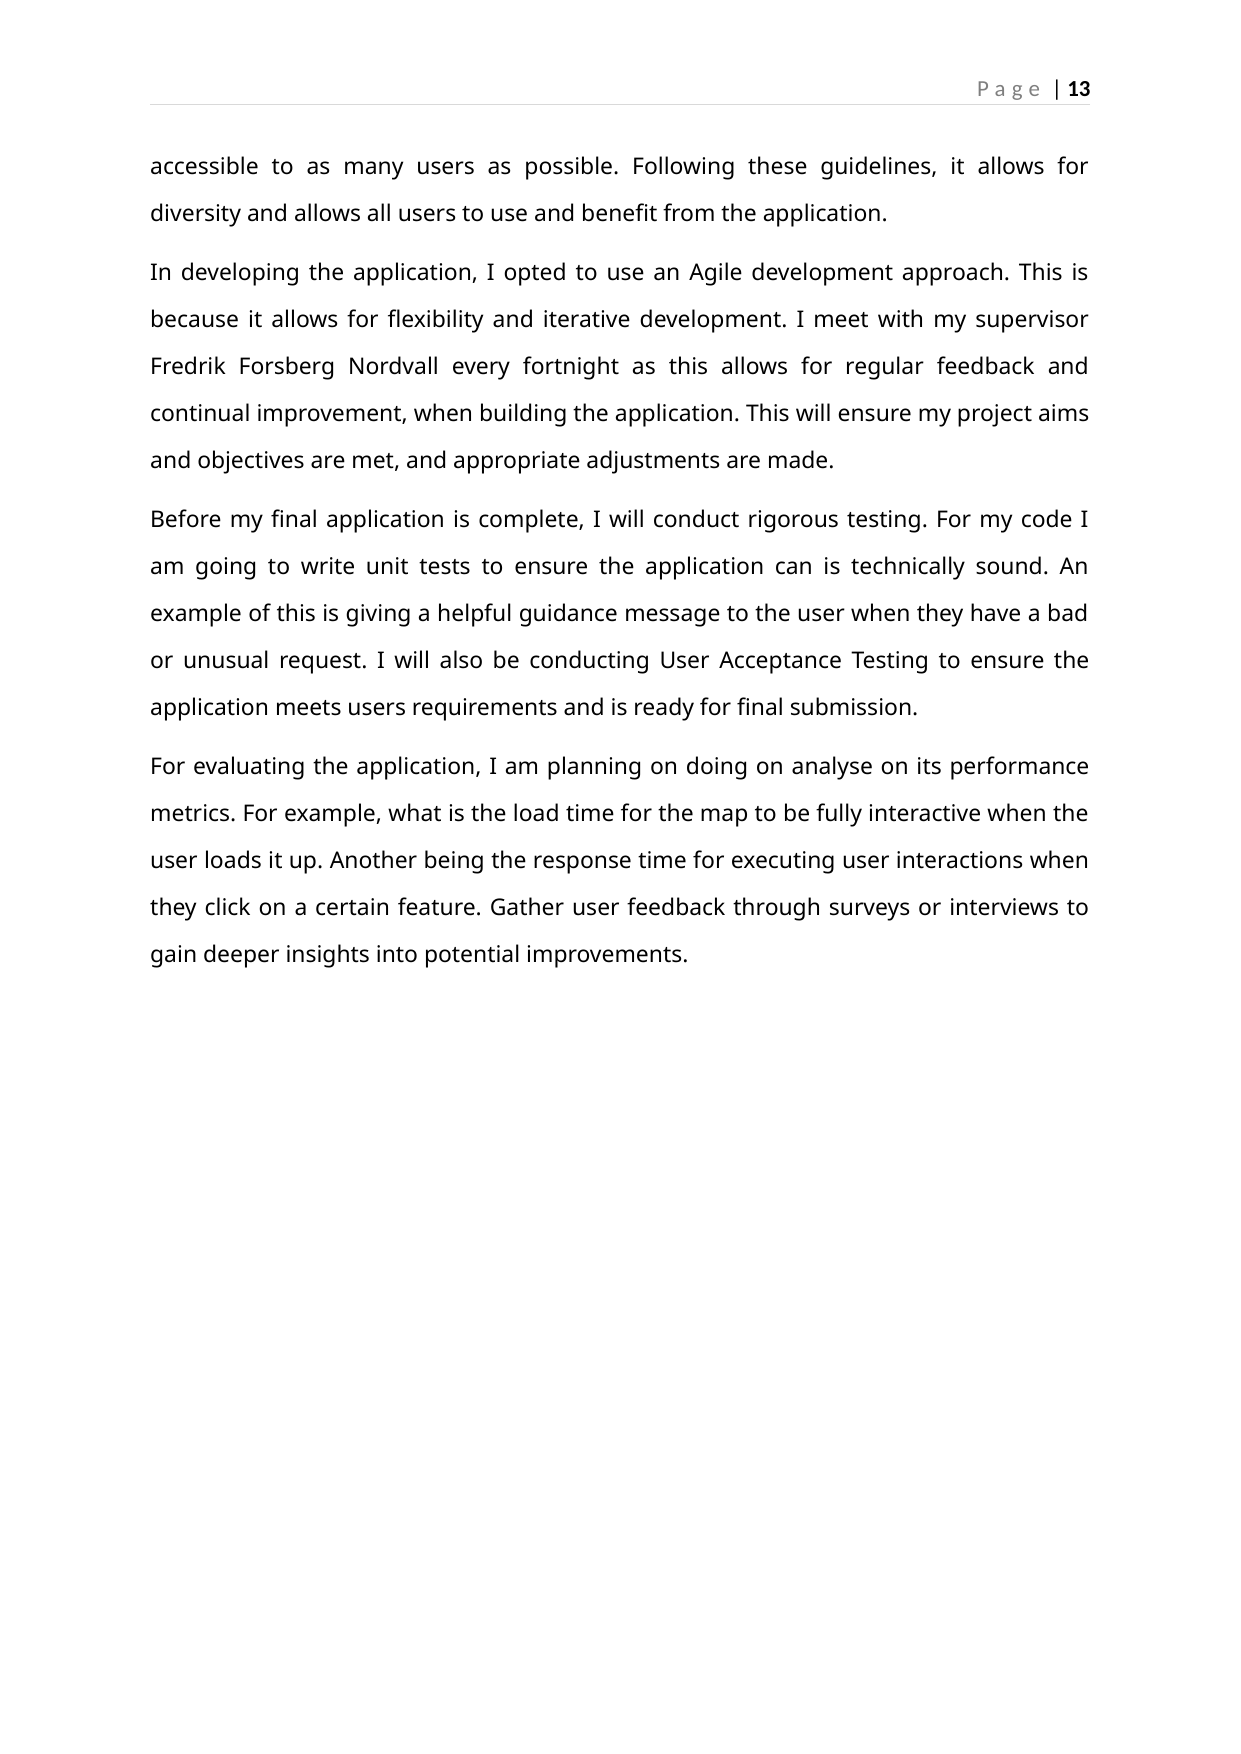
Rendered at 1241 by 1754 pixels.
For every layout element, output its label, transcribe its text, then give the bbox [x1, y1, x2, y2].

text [150, 150, 1090, 228]
text For evaluating the application, I am planning on doing on analyse on its performance metrics. For example, what is the load time for the map to be fully interactive when the user loads it up. Another being the response time for executing user interactions when they click on a certain feature. Gather user feedback through surveys or interviews to gain deeper insights into potential improvements. [150, 750, 1090, 969]
text In developing the application, I opted to use an Agile development approach. This is because it allows for flexibility and iterative development. I meet with my supervisor Fredrik Forsberg Nordvall every fortnight as this allows for regular feedback and continual improvement, when building the application. This will ensure my project aims and objectives are met, and appropriate adjustments are made. [150, 256, 1090, 475]
text Before my final application is complete, I will conduct rigorous testing. For my code I am going to write unit tests to ensure the application can is technically sound. An example of this is giving a helpful guidance message to the user when they have a bad or unusual request. I will also be conducting User Acceptance Testing to ensure the application meets users requirements and is ready for final submission. [150, 503, 1090, 722]
